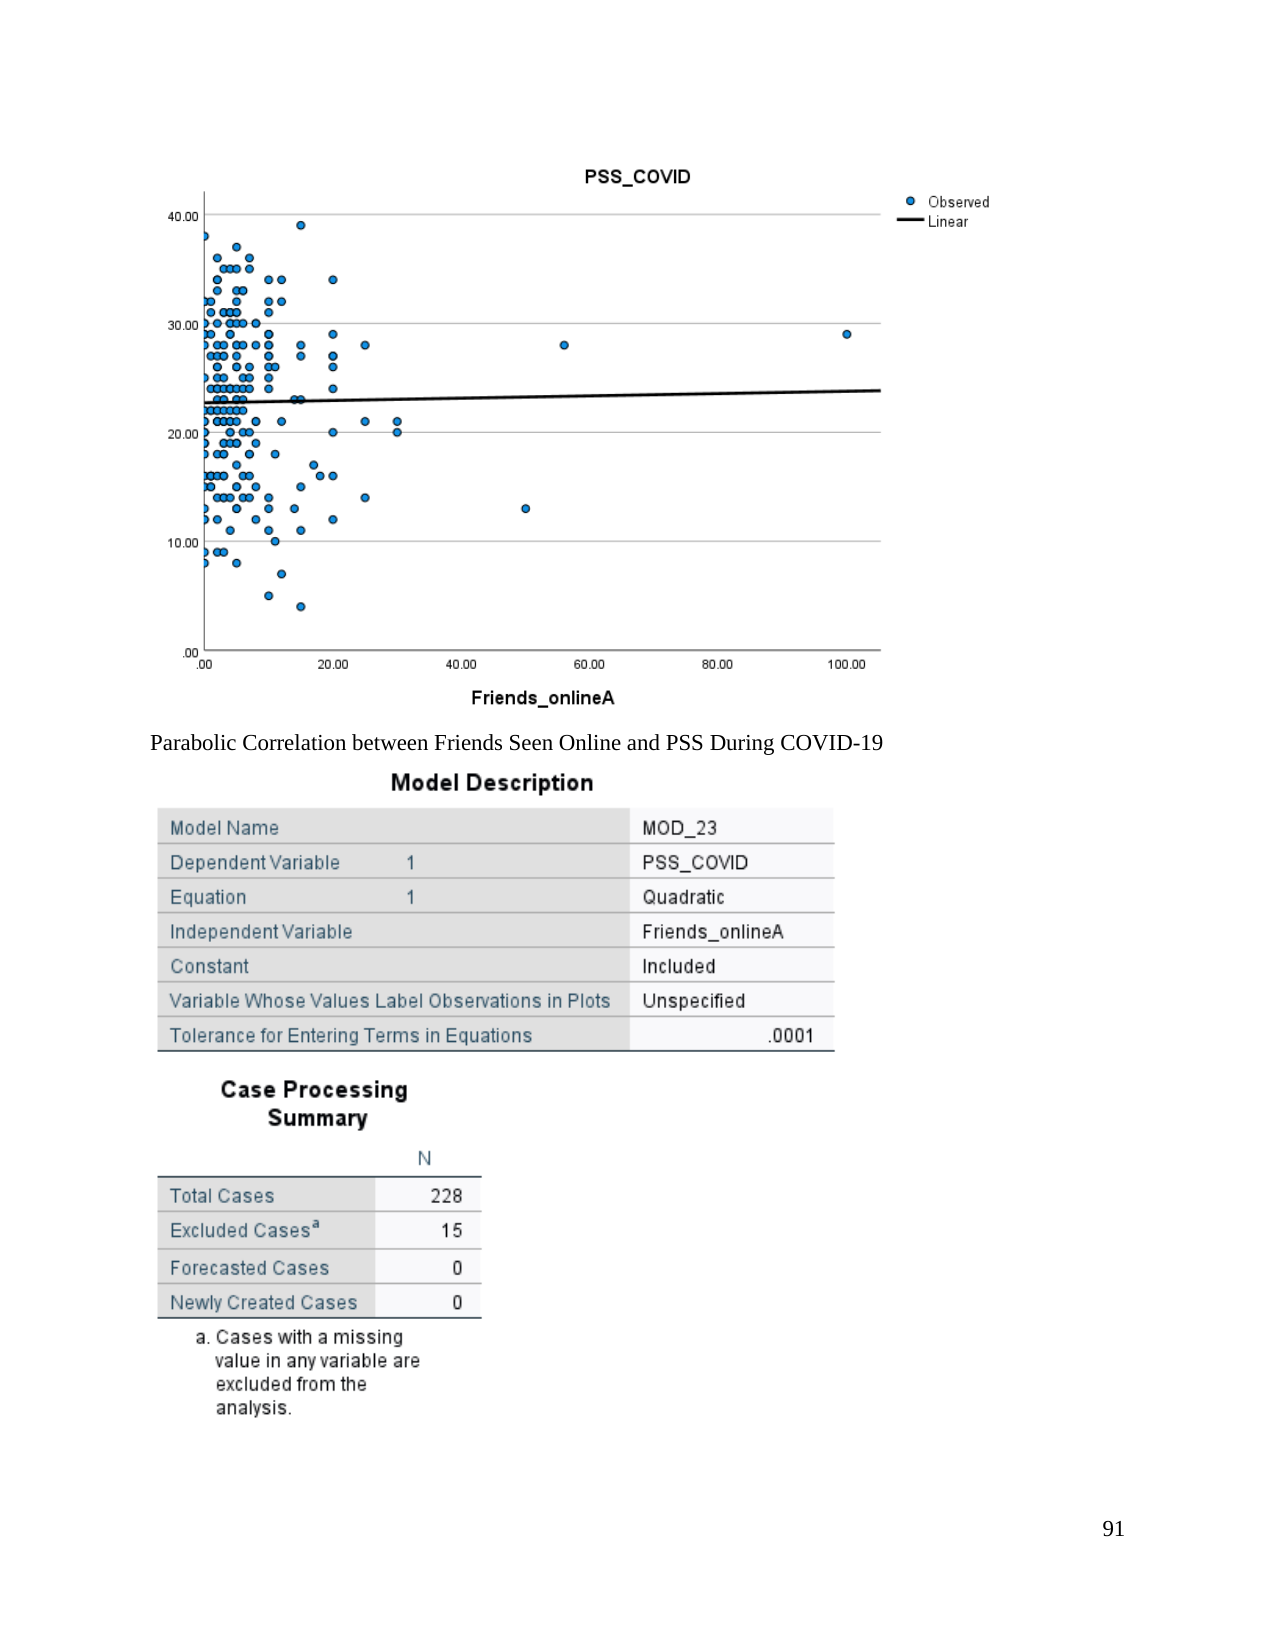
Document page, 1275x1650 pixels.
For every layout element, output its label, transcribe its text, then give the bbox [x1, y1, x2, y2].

picture [150, 759, 846, 1063]
picture [150, 150, 1125, 725]
picture [150, 1066, 493, 1435]
text Parabolic Correlation between Friends Seen Online and PSS During COVID-19 [150, 729, 1125, 755]
